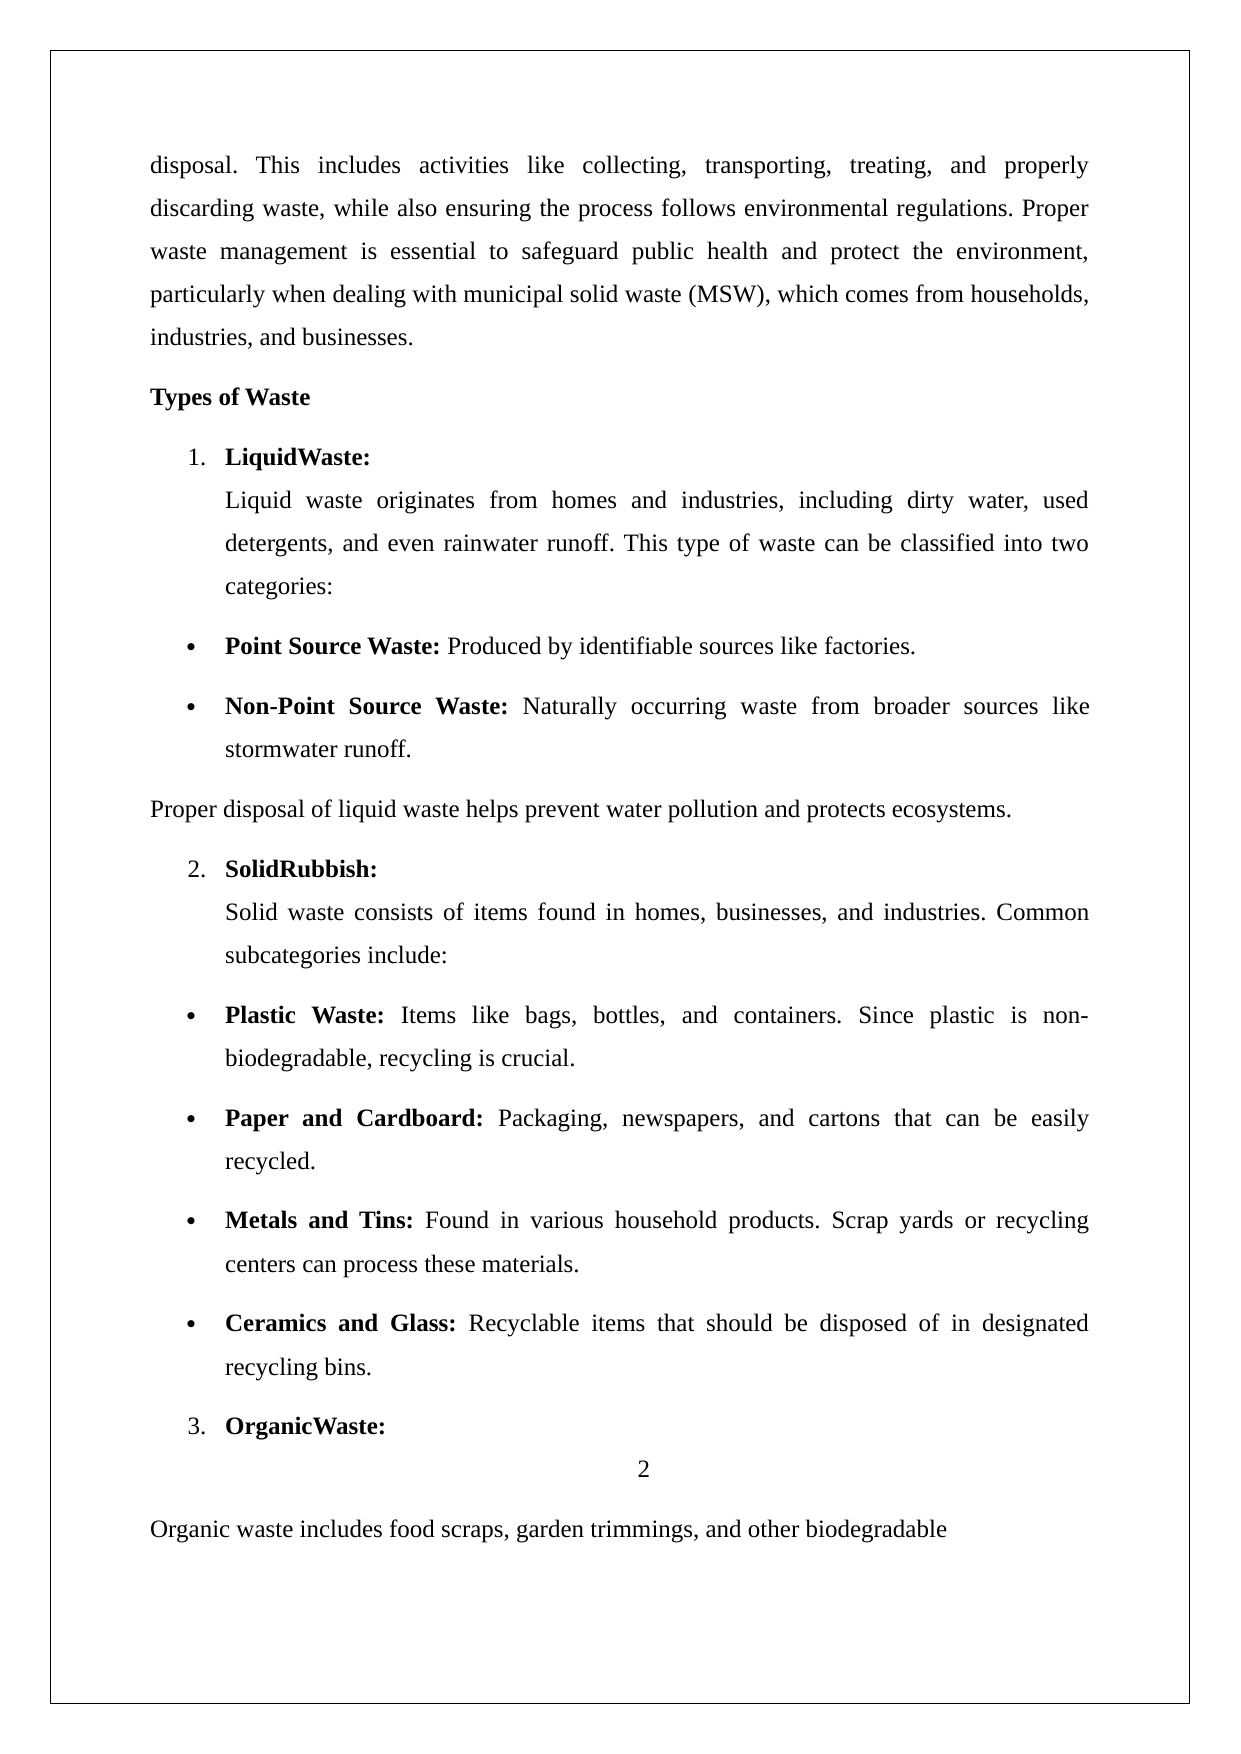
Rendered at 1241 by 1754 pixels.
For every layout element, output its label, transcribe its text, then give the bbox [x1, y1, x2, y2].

list Plastic Waste: Items like bags, bottles, and containers. Since plastic is non-biodegradable, recycling is crucial. [187, 1000, 1090, 1072]
list SolidRubbish: Solid waste consists of items found in homes, businesses, and industries. Common subcategories include: [187, 854, 1090, 969]
list Paper and Cardboard: Packaging, newspapers, and cartons that can be easily recycled. [187, 1103, 1090, 1174]
text Types of Waste [150, 382, 1090, 411]
text Organic waste includes food scraps, garden trimmings, and other biodegradable [150, 1514, 1090, 1543]
list Point Source Waste: Produced by identifiable sources like factories. [187, 631, 1090, 660]
list LiquidWaste: Liquid waste originates from homes and industries, including dirty water, used detergents, and even rainwater runoff. This type of waste can be classified into two categories: [187, 442, 1090, 600]
list Ceramics and Glass: Recyclable items that should be disposed of in designated recycling bins. [187, 1308, 1090, 1380]
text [150, 150, 1090, 351]
text Proper disposal of liquid waste helps prevent water pollution and protects ecosystems. [150, 794, 1090, 823]
list Non-Point Source Waste: Naturally occurring waste from broader sources like stormwater runoff. [187, 691, 1090, 763]
list Metals and Tins: Found in various household products. Scrap yards or recycling centers can process these materials. [187, 1206, 1090, 1277]
list OrganicWaste: 2 [187, 1411, 1090, 1483]
